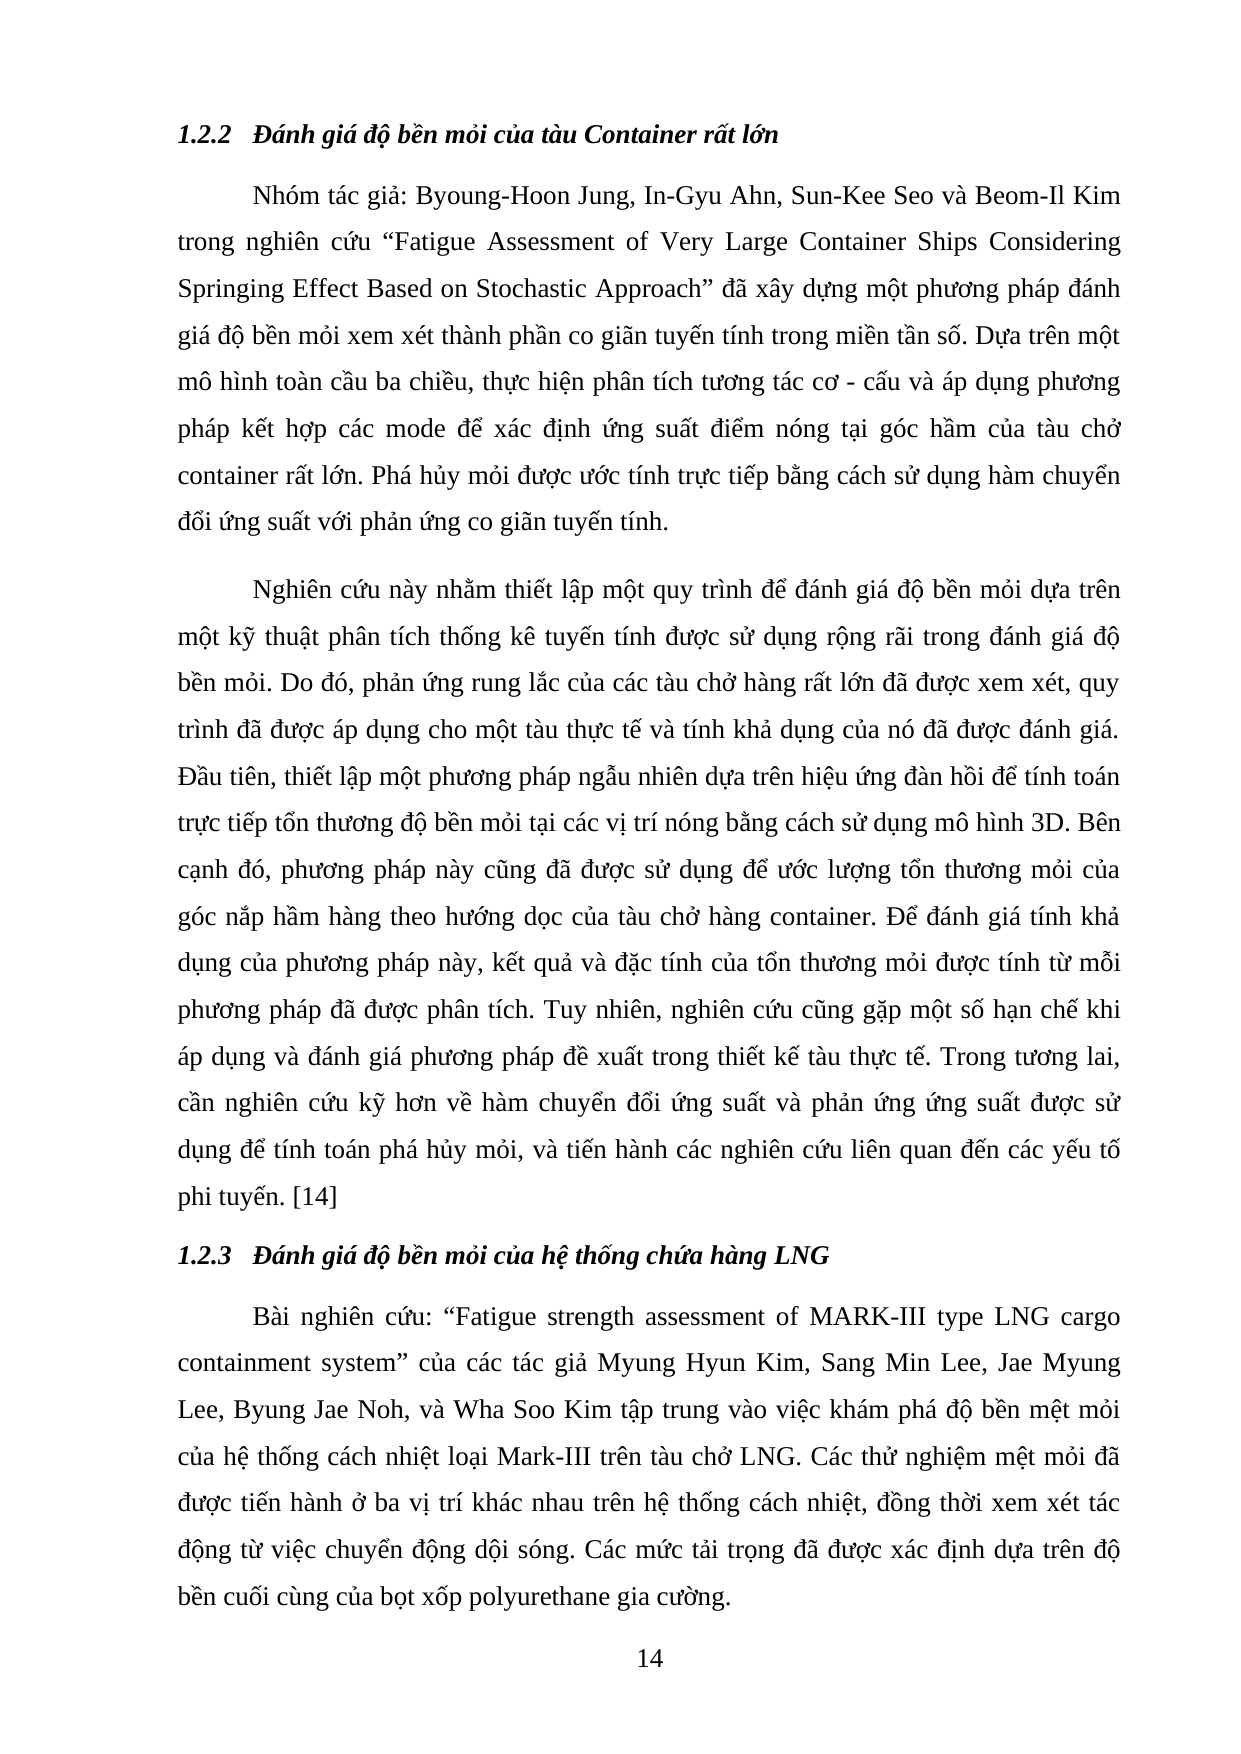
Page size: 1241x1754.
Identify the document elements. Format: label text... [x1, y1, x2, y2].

text Bài nghiên cứu: “Fatigue strength assessment of MARK-III type LNG cargo containment system” của các tác giả Myung Hyun Kim, Sang Min Lee, Jae Myung Lee, Byung Jae Noh, và Wha Soo Kim tập trung vào việc khám phá độ bền mệt mỏi của hệ thống cách nhiệt loại Mark-III trên tàu chở LNG. Các thử nghiệm mệt mỏi đã được tiến hành ở ba vị trí khác nhau trên hệ thống cách nhiệt, đồng thời xem xét tác động từ việc chuyển động dội sóng. Các mức tải trọng đã được xác định dựa trên độ bền cuối cùng của bọt xốp polyurethane gia cường. [177, 1299, 1122, 1611]
subtitle Đánh giá độ bền mỏi của tàu Container rất lớn [177, 118, 1122, 149]
text Nghiên cứu này nhằm thiết lập một quy trình để đánh giá độ bền mỏi dựa trên một kỹ thuật phân tích thống kê tuyến tính được sử dụng rộng rãi trong đánh giá độ bền mỏi. Do đó, phản ứng rung lắc của các tàu chở hàng rất lớn đã được xem xét, quy trình đã được áp dụng cho một tàu thực tế và tính khả dụng của nó đã được đánh giá. Đầu tiên, thiết lập một phương pháp ngẫu nhiên dựa trên hiệu ứng đàn hồi để tính toán trực tiếp tổn thương độ bền mỏi tại các vị trí nóng bằng cách sử dụng mô hình 3D. Bên cạnh đó, phương pháp này cũng đã được sử dụng để ước lượng tổn thương mỏi của góc nắp hầm hàng theo hướng dọc của tàu chở hàng container. Để đánh giá tính khả dụng của phương pháp này, kết quả và đặc tính của tổn thương mỏi được tính từ mỗi phương pháp đã được phân tích. Tuy nhiên, nghiên cứu cũng gặp một số hạn chế khi áp dụng và đánh giá phương pháp đề xuất trong thiết kế tàu thực tế. Trong tương lai, cần nghiên cứu kỹ hơn về hàm chuyển đổi ứng suất và phản ứng ứng suất được sử dụng để tính toán phá hủy mỏi, và tiến hành các nghiên cứu liên quan đến các yếu tố phi tuyến. [14] [177, 573, 1122, 1211]
text Nhóm tác giả: Byoung-Hoon Jung, In-Gyu Ahn, Sun-Kee Seo và Beom-Il Kim trong nghiên cứu “Fatigue Assessment of Very Large Container Ships Considering Springing Effect Based on Stochastic Approach” đã xây dựng một phương pháp đánh giá độ bền mỏi xem xét thành phần co giãn tuyến tính trong miền tần số. Dựa trên một mô hình toàn cầu ba chiều, thực hiện phân tích tương tác cơ - cấu và áp dụng phương pháp kết hợp các mode để xác định ứng suất điểm nóng tại góc hầm của tàu chở container rất lớn. Phá hủy mỏi được ước tính trực tiếp bằng cách sử dụng hàm chuyển đổi ứng suất với phản ứng co giãn tuyến tính. [177, 179, 1122, 537]
subtitle Đánh giá độ bền mỏi của hệ thống chứa hàng LNG [177, 1239, 1122, 1270]
